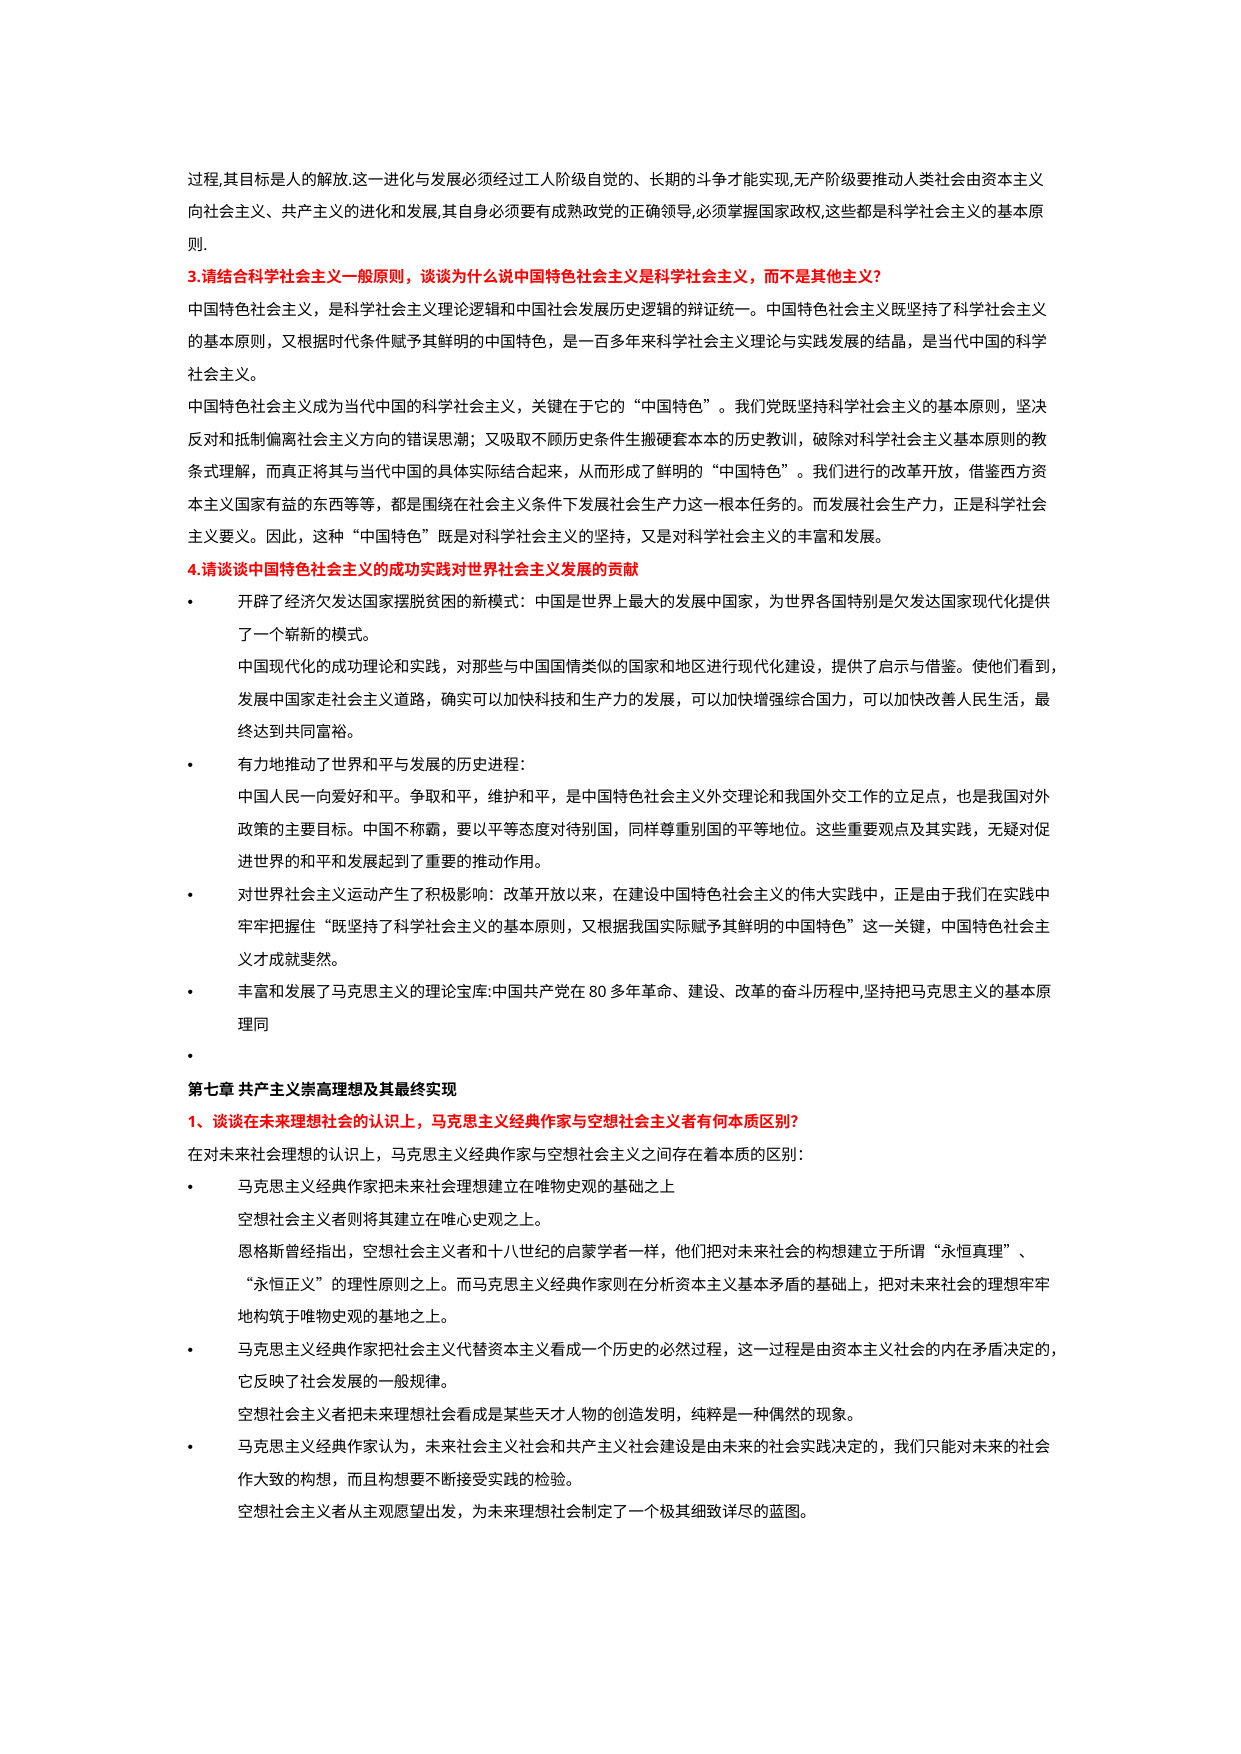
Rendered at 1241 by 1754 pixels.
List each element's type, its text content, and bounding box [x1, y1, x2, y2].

text 4.请谈谈中国特色社会主义的成功实践对世界社会主义发展的贡献 [187, 552, 1053, 584]
list 有力地推动了世界和平与发展的历史进程： [187, 747, 1053, 779]
list 马克思主义经典作家认为，未来社会主义社会和共产主义社会建设是由未来的社会实践决定的，我们只能对未来的社会作大致的构想，而且构想要不断接受实践的检验。 [187, 1429, 1053, 1494]
text 中国特色社会主义，是科学社会主义理论逻辑和中国社会发展历史逻辑的辩证统一。中国特色社会主义既坚持了科学社会主义的基本原则，又根据时代条件赋予其鲜明的中国特色，是一百多年来科学社会主义理论与实践发展的结晶，是当代中国的科学社会主义。 [187, 292, 1053, 389]
text 中国特色社会主义成为当代中国的科学社会主义，关键在于它的“中国特色”。我们党既坚持科学社会主义的基本原则，坚决反对和抵制偏离社会主义方向的错误思潮；又吸取不顾历史条件生搬硬套本本的历史教训，破除对科学社会主义基本原则的教条式理解，而真正将其与当代中国的具体实际结合起来，从而形成了鲜明的“中国特色”。我们进行的改革开放，借鉴西方资本主义国家有益的东西等等，都是围绕在社会主义条件下发展社会生产力这一根本任务的。而发展社会生产力，正是科学社会主义要义。因此，这种“中国特色”既是对科学社会主义的坚持，又是对科学社会主义的丰富和发展。 [187, 389, 1053, 552]
text 3.请结合科学社会主义一般原则，谈谈为什么说中国特色社会主义是科学社会主义，而不是其他主义？ [187, 259, 1053, 292]
list 马克思主义经典作家把社会主义代替资本主义看成一个历史的必然过程，这一过程是由资本主义社会的内在矛盾决定的，它反映了社会发展的一般规律。 [187, 1332, 1053, 1397]
text 空想社会主义者从主观愿望出发，为未来理想社会制定了一个极其细致详尽的蓝图。 [237, 1494, 1053, 1527]
list 丰富和发展了马克思主义的理论宝库:中国共产党在80多年革命、建设、改革的奋斗历程中,坚持把马克思主义的基本原理同 [187, 974, 1053, 1039]
list 对世界社会主义运动产生了积极影响：改革开放以来，在建设中国特色社会主义的伟大实践中，正是由于我们在实践中牢牢把握住“既坚持了科学社会主义的基本原则，又根据我国实际赋予其鲜明的中国特色”这一关键，中国特色社会主义才成就斐然。 [187, 877, 1053, 974]
text 空想社会主义者把未来理想社会看成是某些天才人物的创造发明，纯粹是一种偶然的现象。 [237, 1397, 1053, 1429]
text 空想社会主义者则将其建立在唯心史观之上。 [237, 1202, 1053, 1234]
text 在对未来社会理想的认识上，马克思主义经典作家与空想社会主义之间存在着本质的区别： [187, 1137, 1053, 1169]
text 恩格斯曾经指出，空想社会主义者和十八世纪的启蒙学者一样，他们把对未来社会的构想建立于所谓“永恒真理”、“永恒正义”的理性原则之上。而马克思主义经典作家则在分析资本主义基本矛盾的基础上，把对未来社会的理想牢牢地构筑于唯物史观的基地之上。 [237, 1234, 1053, 1332]
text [187, 162, 1053, 259]
text 中国现代化的成功理论和实践，对那些与中国国情类似的国家和地区进行现代化建设，提供了启示与借鉴。使他们看到，发展中国家走社会主义道路，确实可以加快科技和生产力的发展，可以加快增强综合国力，可以加快改善人民生活，最终达到共同富裕。 [237, 649, 1053, 747]
list 马克思主义经典作家把未来社会理想建立在唯物史观的基础之上 [187, 1169, 1053, 1202]
list 开辟了经济欠发达国家摆脱贫困的新模式：中国是世界上最大的发展中国家，为世界各国特别是欠发达国家现代化提供了一个崭新的模式。 [187, 584, 1053, 649]
text 中国人民一向爱好和平。争取和平，维护和平，是中国特色社会主义外交理论和我国外交工作的立足点，也是我国对外政策的主要目标。中国不称霸，要以平等态度对待别国，同样尊重别国的平等地位。这些重要观点及其实践，无疑对促进世界的和平和发展起到了重要的推动作用。 [237, 779, 1053, 877]
text 1、谈谈在未来理想社会的认识上，马克思主义经典作家与空想社会主义者有何本质区别？ [187, 1104, 1053, 1137]
text 第七章 共产主义崇高理想及其最终实现 [187, 1072, 1053, 1104]
